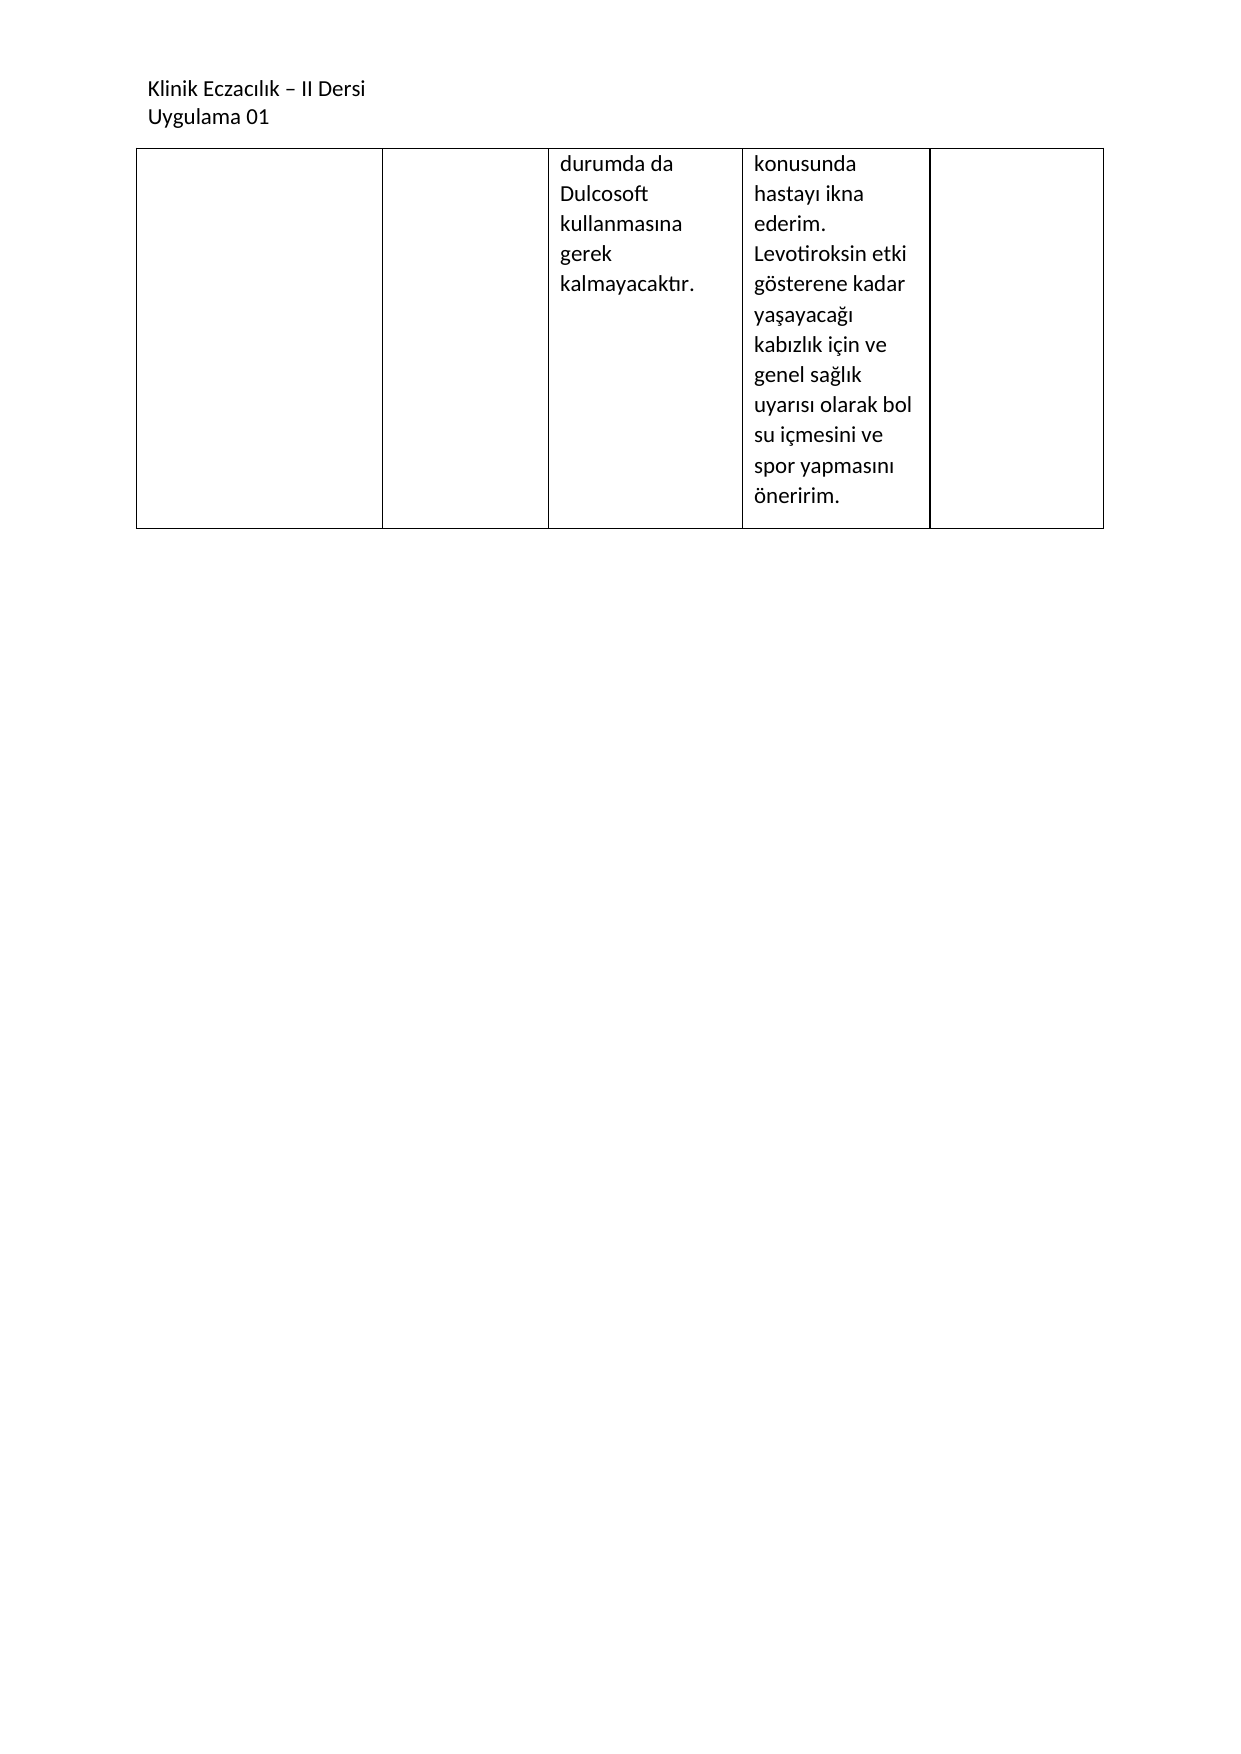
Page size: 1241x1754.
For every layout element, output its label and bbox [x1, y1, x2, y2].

table_cell [383, 149, 548, 528]
table_cell [549, 149, 742, 528]
table_cell [931, 149, 1103, 528]
table_cell [137, 149, 382, 528]
table_cell [743, 149, 929, 528]
